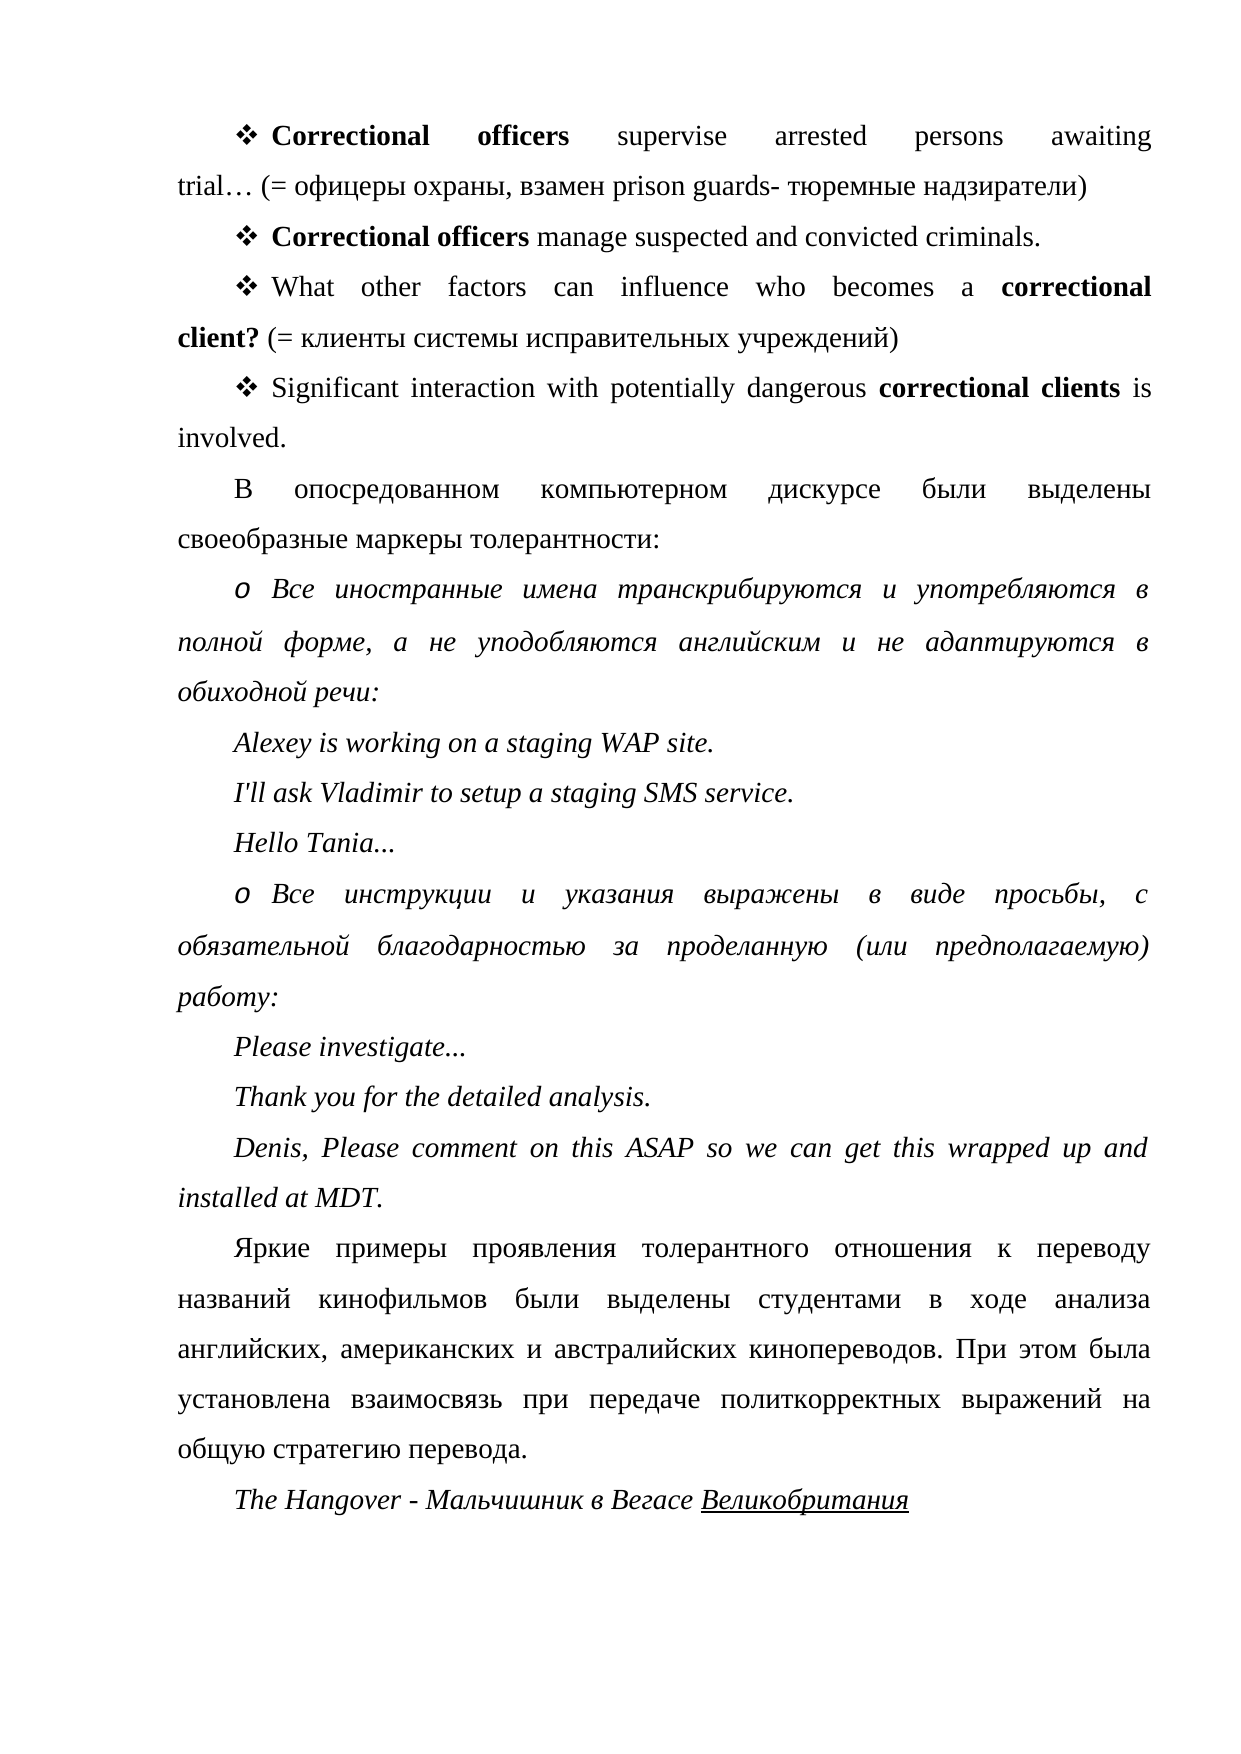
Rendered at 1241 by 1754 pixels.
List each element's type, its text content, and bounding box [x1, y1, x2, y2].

text I'll ask to setup a staging SMS service. [177, 775, 1152, 809]
list Все инструкции и указания выражены в виде просьбы, с обязательной благодарностью за проделанную (или предполагаемую) работу: [177, 876, 1152, 1012]
list Significant interaction with potentially dangerous correctional clients is involved. [177, 370, 1152, 454]
text Please investigate... [177, 1029, 1152, 1063]
list Correctional officers manage suspected and convicted criminals. [177, 219, 1152, 252]
text Яркие примеры проявления толерантного отношения к переводу названий кинофильмов были выделены студентами в ходе анализа английских, американских и австралийских кинопереводов. При этом была установлена взаимосвязь при передаче политкорректных выражений на общую стратегию перевода. [177, 1230, 1152, 1465]
text Alexey is working on a staging WAP site. [177, 725, 1152, 758]
text Thank you for the detailed analysis. [177, 1079, 1152, 1113]
text The Hangover - Мальчишник в Вегасе Великобритания [177, 1482, 1152, 1516]
list What other factors can influence who becomes a correctional client? (= клиенты системы исправительных учреждений) [177, 269, 1152, 353]
list Все иностранные имена транскрибируются и употребляются в полной форме, а не уподобляются английским и не адаптируются в обиходной речи: [177, 571, 1152, 708]
text Hello Tania... [177, 825, 1152, 859]
list Correctional officers supervise arrested persons awaiting trial… (= офицеры охраны, взамен prison guards- тюремные надзиратели) [177, 118, 1152, 202]
text Denis, Please comment on this ASAP so we can get this wrapped up and installed at MDT. [177, 1130, 1152, 1214]
text В опосредованном компьютерном дискурсе были выделены своеобразные маркеры толерантности: [177, 471, 1152, 554]
